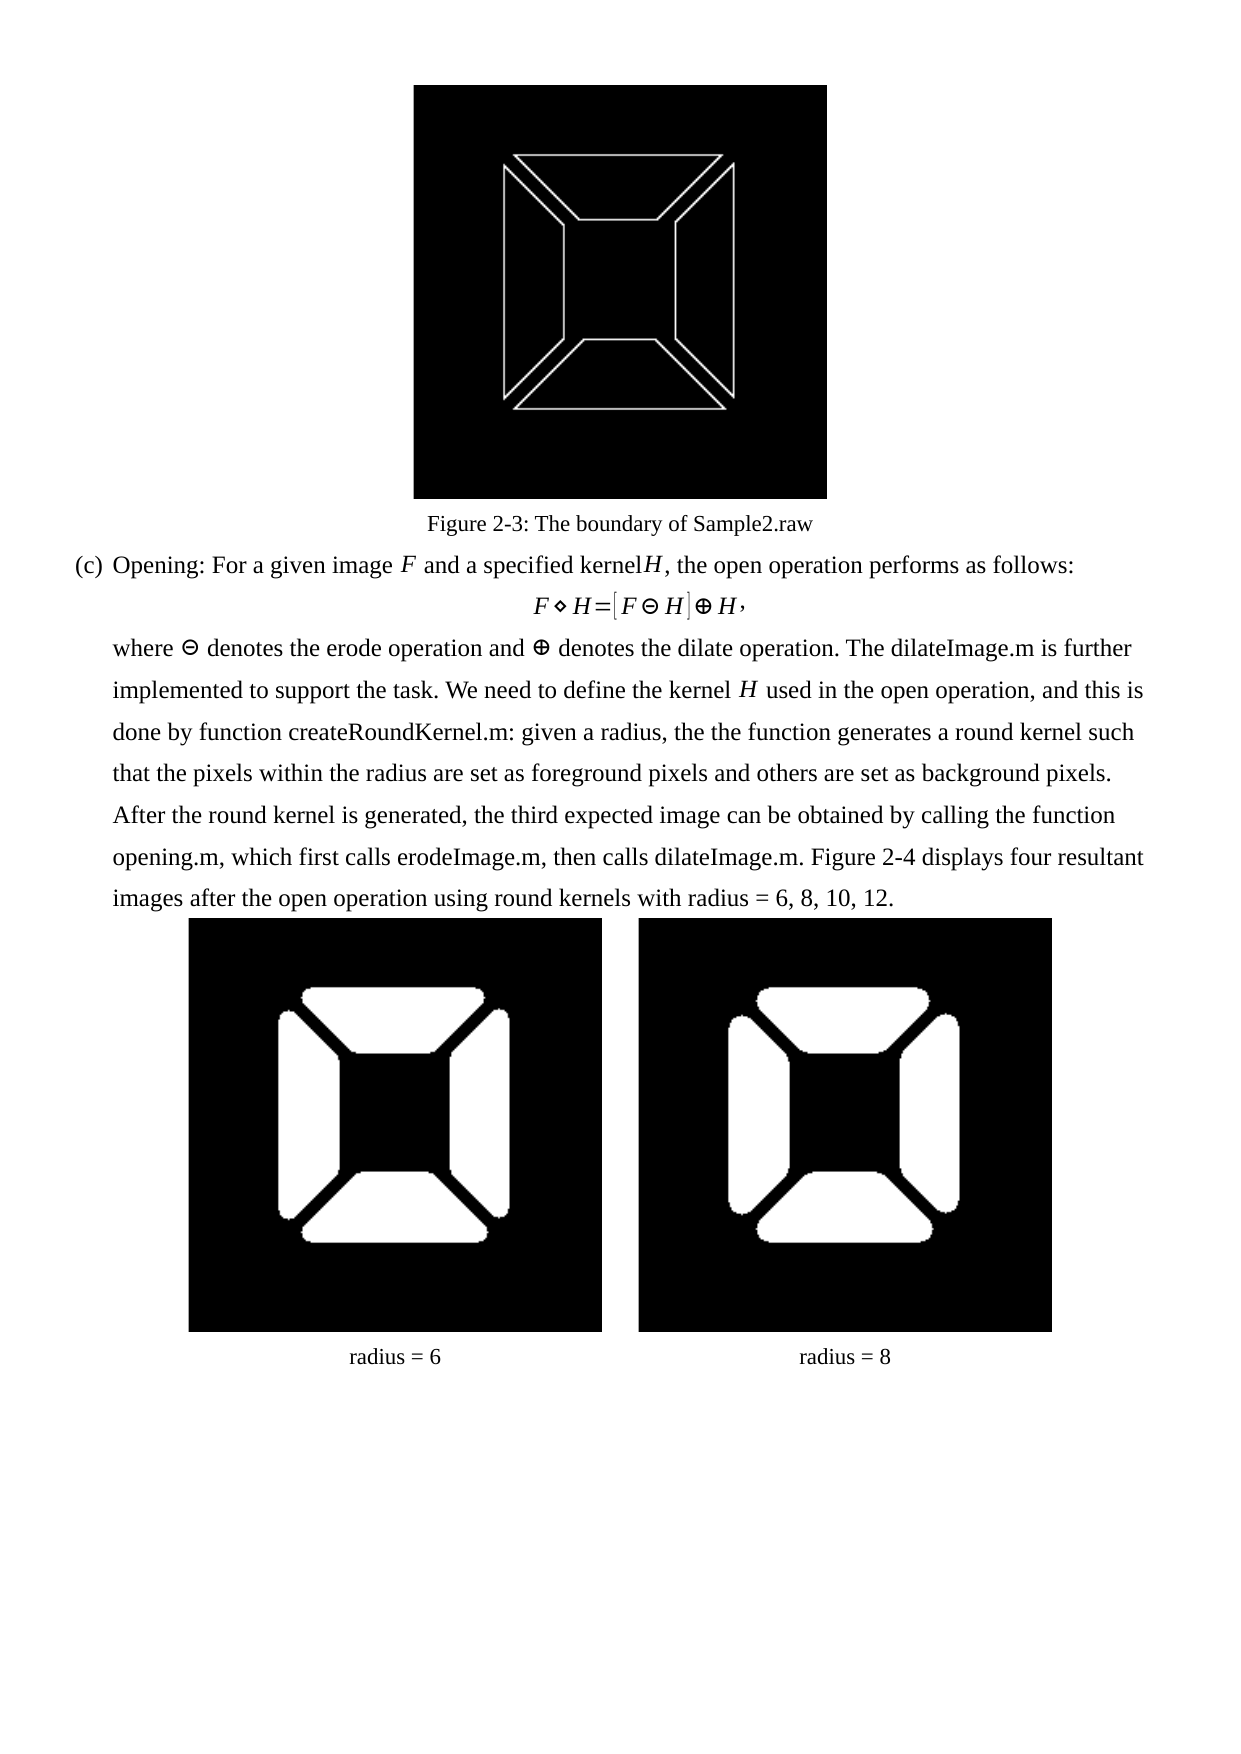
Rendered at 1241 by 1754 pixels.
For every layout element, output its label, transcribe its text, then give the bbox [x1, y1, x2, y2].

list Opening: For a given image and a specified kernel, the open operation performs as follows: [75, 544, 1165, 585]
list where denotes the erode operation and denotes the dilate operation. The dilateImage.m is further implemented to support the task. We need to define the kernel used in the open operation, and this is done by function createRoundKernel.m: given a radius, the the function generates a round kernel such that the pixels within the radius are set as foreground pixels and others are set as background pixels. After the round kernel is generated, the third expected image can be obtained by calling the function opening.m, which first calls erodeImage.m, then calls dilateImage.m. Figure 2-4 displays four resultant images after the open operation using round kernels with radius = 6, 8, 10, 12. [112, 627, 1165, 919]
picture [188, 918, 602, 1332]
text Figure 2-3: The boundary of Sample2.raw [75, 502, 1165, 544]
text radius = 6 radius = 8 [75, 1335, 1165, 1377]
picture [413, 85, 827, 499]
picture [638, 918, 1052, 1332]
list , [112, 585, 1165, 627]
